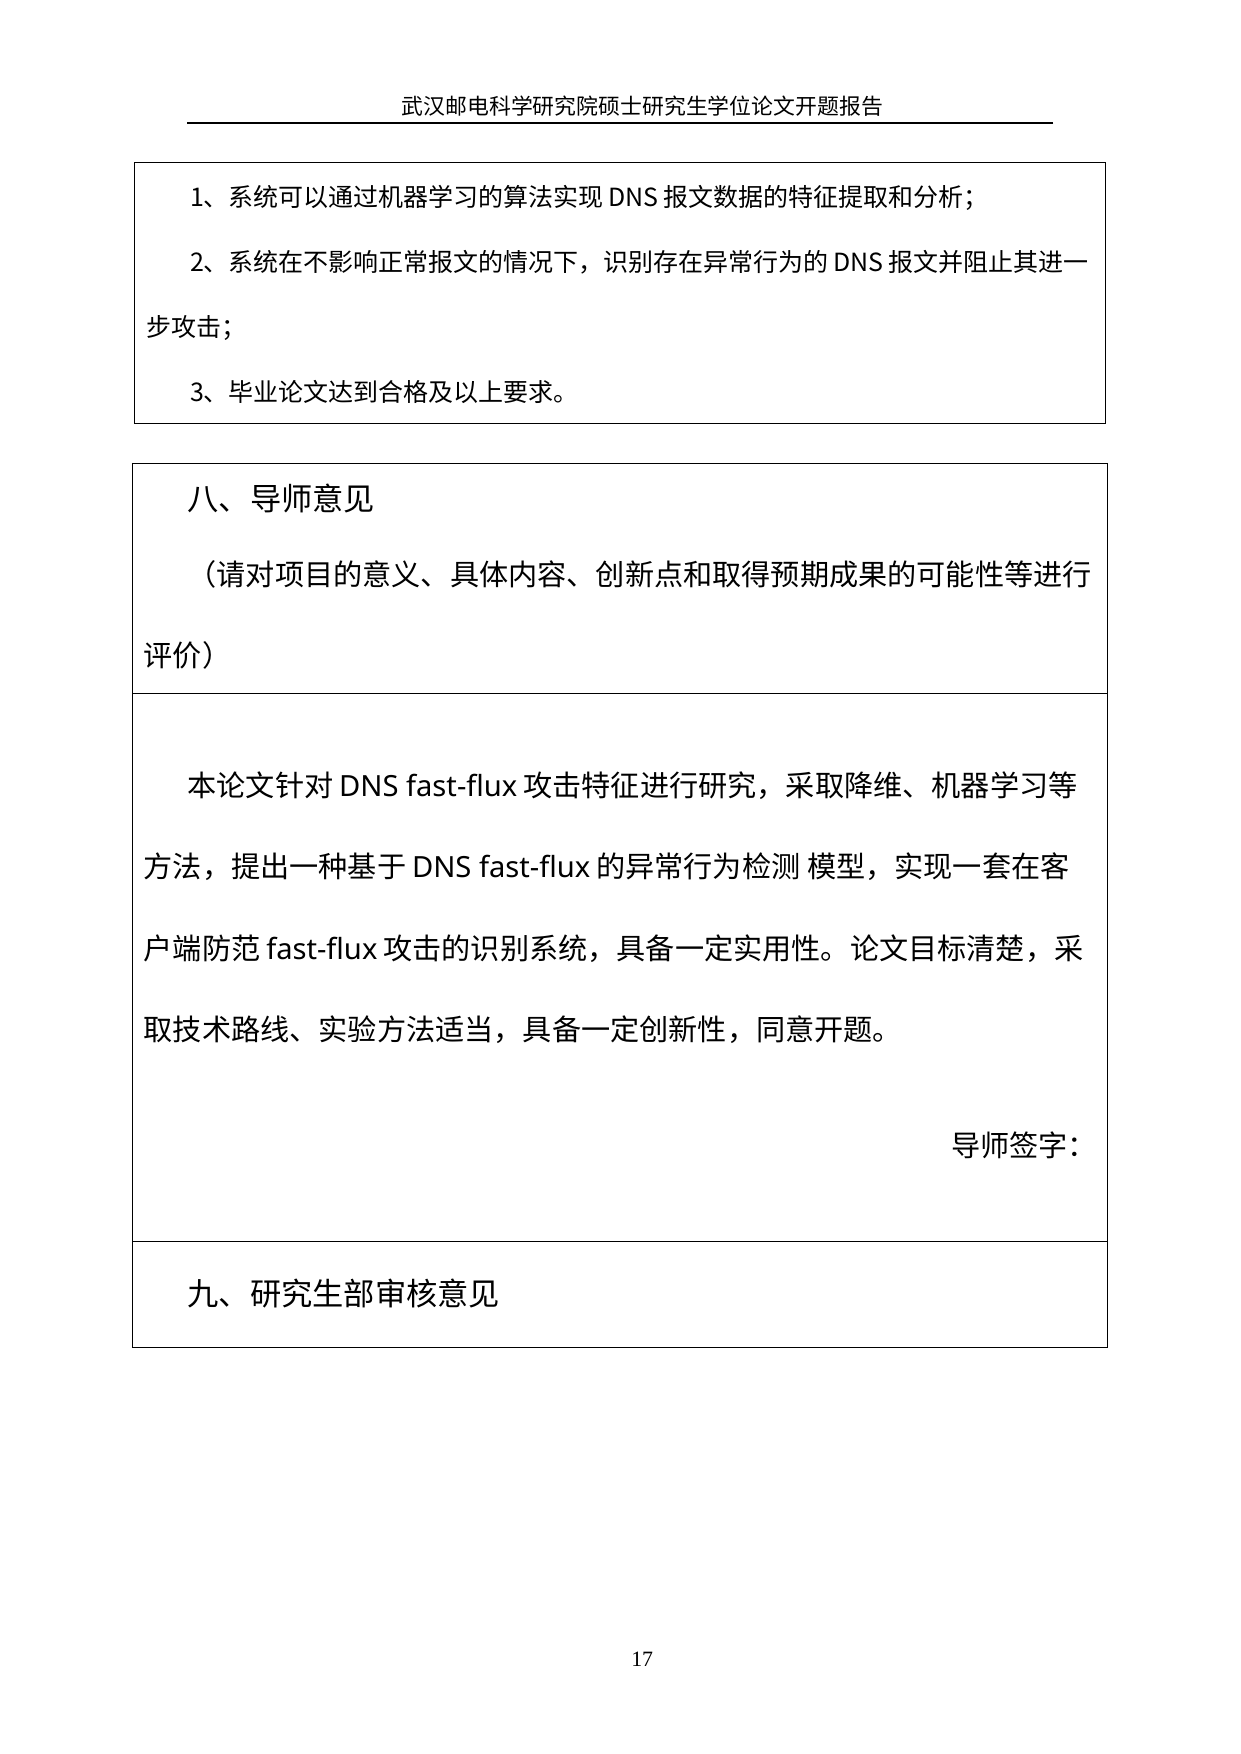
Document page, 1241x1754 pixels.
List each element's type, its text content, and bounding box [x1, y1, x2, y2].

table_cell 九、研究生部审核意见 [133, 1242, 1107, 1347]
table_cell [135, 163, 1105, 423]
table_cell 本论文针对DNS fast-flux攻击特征进行研究，采取降维、机器学习等方法，提出一种基于DNS fast-flux的异常行为检测 模型，实现一套在客户端防范fast-flux攻击的识别系统，具备一定实用性。论文目标清楚，采取技术路线、实验方法适当，具备一定创新性，同意开题。 导师签字： [133, 694, 1107, 1241]
table_header 八、导师意见 （请对项目的意义、具体内容、创新点和取得预期成果的可能性等进行评价） [133, 464, 1107, 693]
